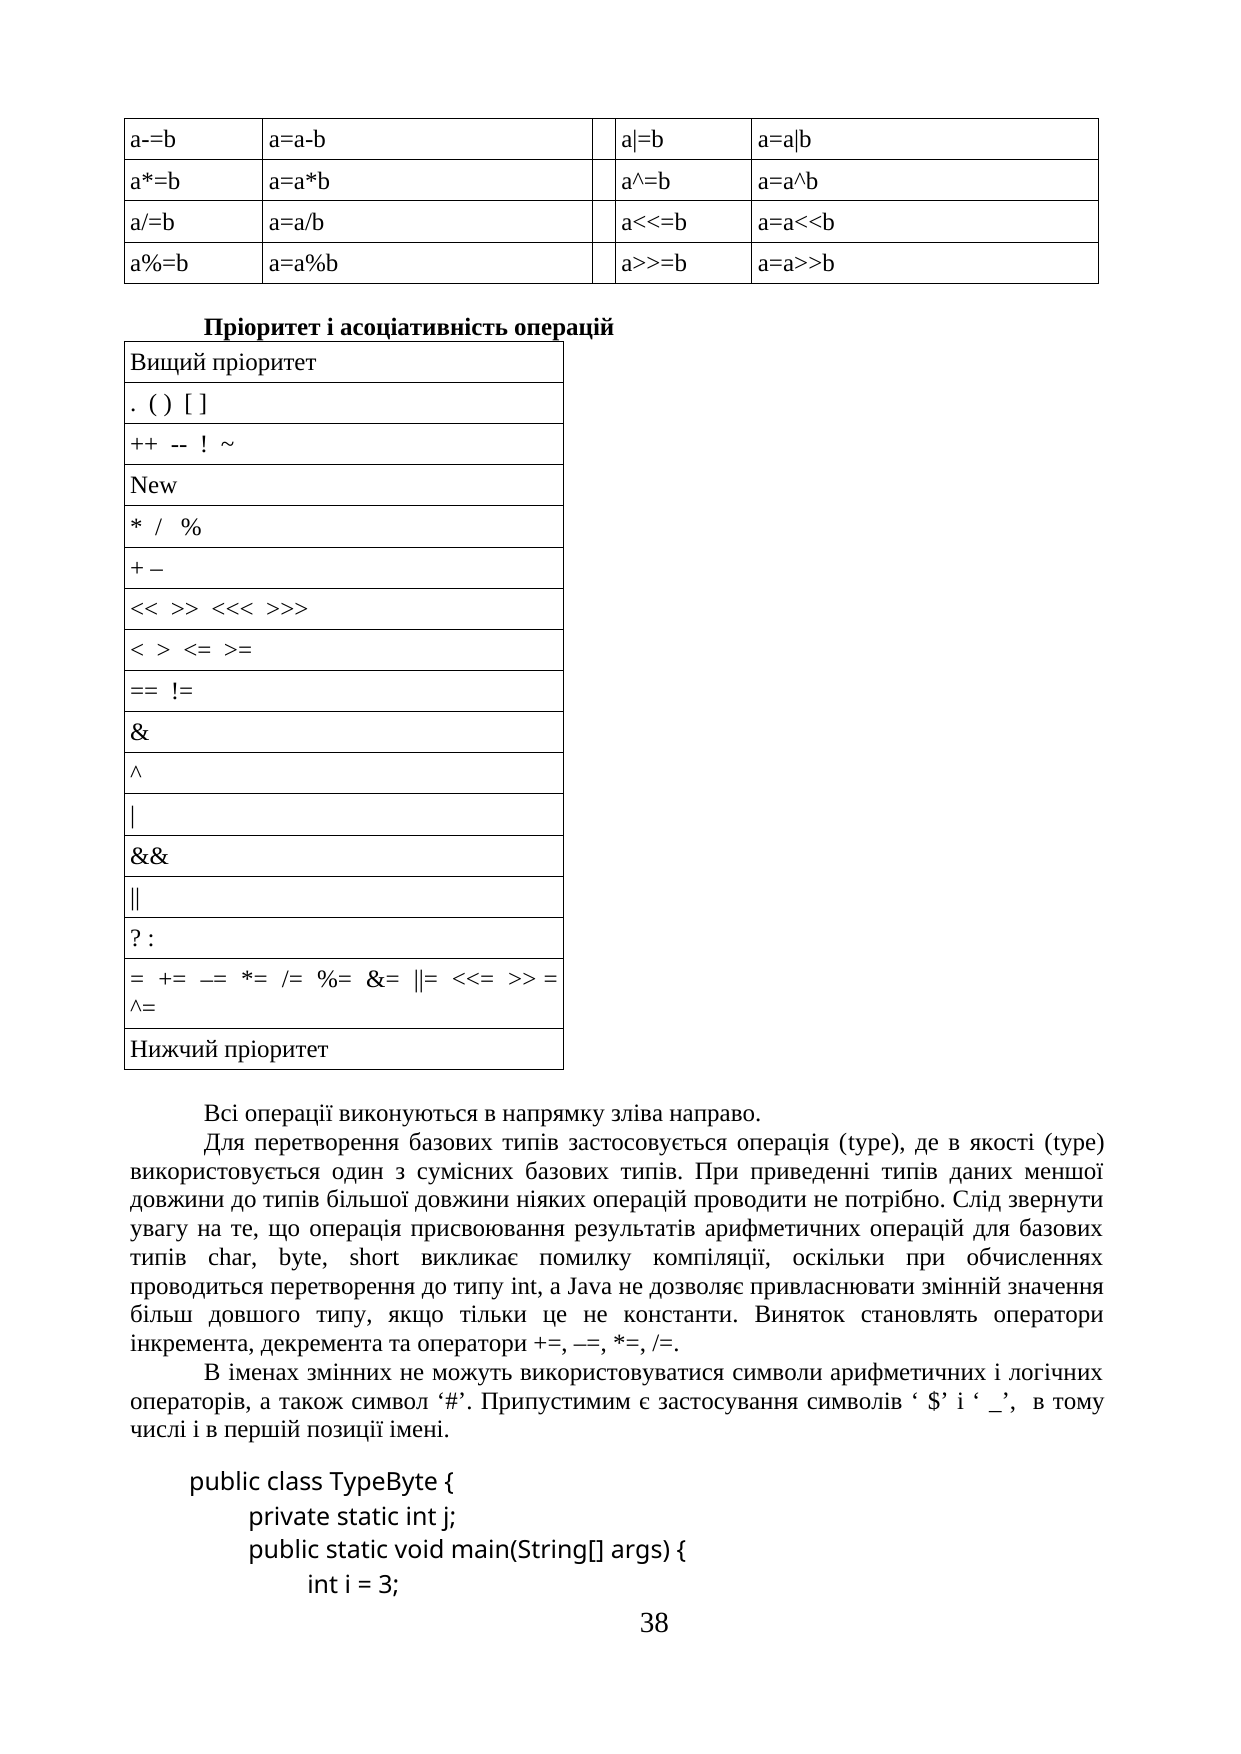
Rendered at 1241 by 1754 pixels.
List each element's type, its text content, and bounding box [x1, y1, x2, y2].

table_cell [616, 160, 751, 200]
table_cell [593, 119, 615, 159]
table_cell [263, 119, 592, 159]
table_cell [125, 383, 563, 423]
text public class TypeByte { [189, 1464, 1104, 1498]
text Всі операції виконуються в напрямку зліва направо. [130, 1098, 1104, 1127]
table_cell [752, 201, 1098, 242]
text В іменах змінних не можуть використовуватися символи арифметичних і логічних операторів, а також символ ‘#’. Припустимим є застосування символів ‘ $’ і ‘ _’, в тому числі і в першій позиції імені. [130, 1357, 1104, 1443]
text public static void main(String[] args) { [189, 1532, 1104, 1566]
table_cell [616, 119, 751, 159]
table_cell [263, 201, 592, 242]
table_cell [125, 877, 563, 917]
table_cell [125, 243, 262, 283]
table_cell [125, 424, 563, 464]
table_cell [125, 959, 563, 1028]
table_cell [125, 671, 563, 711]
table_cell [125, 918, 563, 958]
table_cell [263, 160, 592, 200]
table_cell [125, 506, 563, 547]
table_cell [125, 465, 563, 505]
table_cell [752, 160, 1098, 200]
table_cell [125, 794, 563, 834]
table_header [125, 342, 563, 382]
text Пріоритет і асоціативність операцій [130, 312, 1104, 341]
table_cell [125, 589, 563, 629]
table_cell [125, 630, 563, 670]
text int i = 3; [189, 1566, 1104, 1600]
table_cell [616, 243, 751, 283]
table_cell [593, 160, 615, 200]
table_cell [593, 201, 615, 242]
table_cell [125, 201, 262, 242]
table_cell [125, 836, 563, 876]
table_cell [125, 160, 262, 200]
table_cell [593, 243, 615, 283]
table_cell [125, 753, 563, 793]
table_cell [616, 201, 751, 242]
text private static int j; [189, 1498, 1104, 1532]
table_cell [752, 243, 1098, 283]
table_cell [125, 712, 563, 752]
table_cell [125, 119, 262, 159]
text Для перетворення базових типів застосовується операція (type), де в якості (type) використовується один з сумісних базових типів. При приведенні типів даних меншої довжини до типів більшої довжини ніяких операцій проводити не потрібно. Слід звернути увагу на те, що операція присвоювання результатів арифметичних операцій для базових типів char, byte, short викликає помилку компіляції, оскільки при обчисленнях проводиться перетворення до типу int, а Java не дозволяє привласнювати змінній значення більш довшого типу, якщо тільки це не константи. Виняток становлять оператори інкремента, декремента та оператори +=, –=, *=, /=. [130, 1127, 1104, 1357]
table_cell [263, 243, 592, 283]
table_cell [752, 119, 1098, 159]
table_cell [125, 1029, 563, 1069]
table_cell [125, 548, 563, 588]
